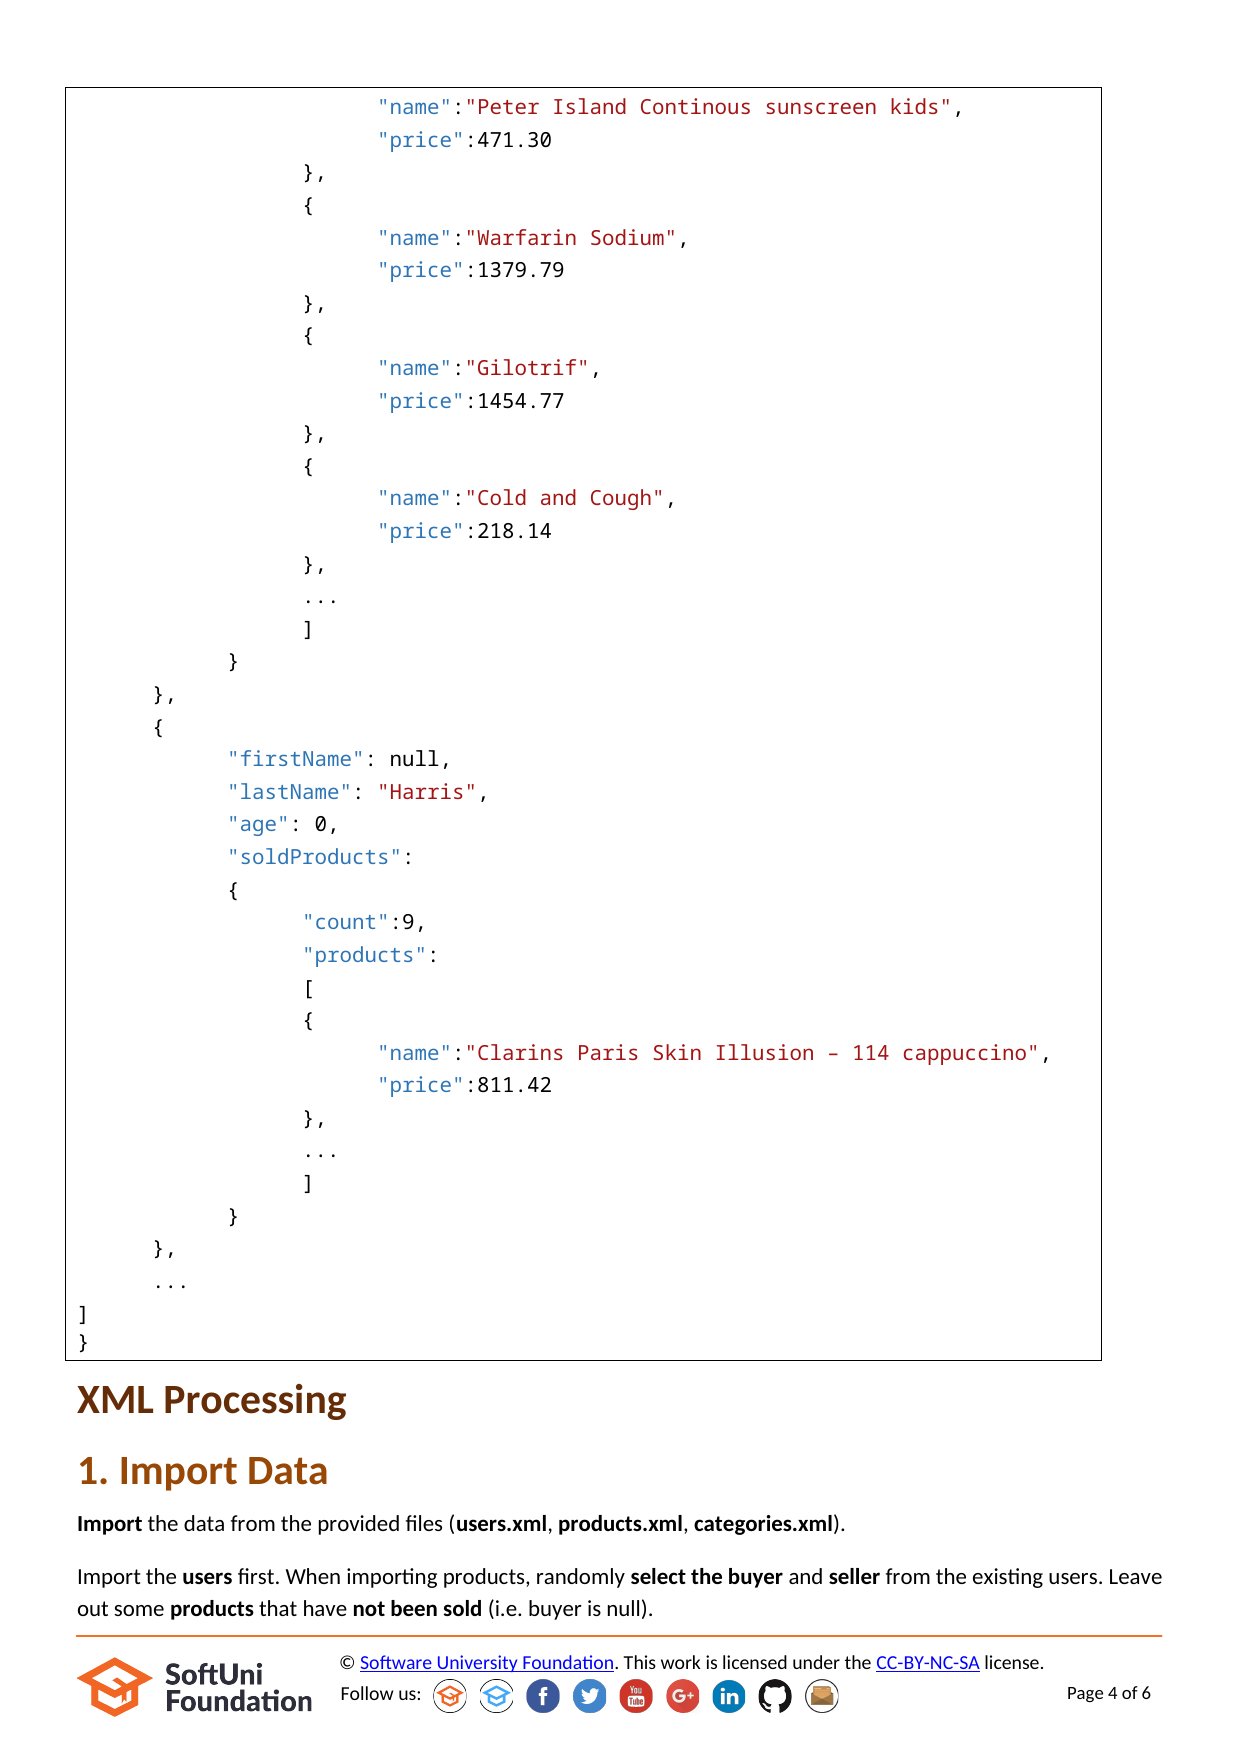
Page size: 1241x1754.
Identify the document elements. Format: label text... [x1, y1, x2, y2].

text Import the users first. When importing products, randomly select the buyer and seller from the existing users. Leave out some products that have not been sold (i.e. buyer is null). [77, 1562, 1163, 1622]
picture [573, 1679, 607, 1713]
picture [666, 1679, 700, 1713]
picture [712, 1680, 722, 1690]
picture [758, 1679, 792, 1713]
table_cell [66, 88, 1101, 1360]
picture [727, 1694, 738, 1704]
picture [480, 1679, 513, 1713]
subtitle Import Data [77, 1444, 1163, 1495]
subtitle XML Processing [77, 1373, 1163, 1424]
picture [433, 1679, 467, 1713]
picture [736, 1703, 746, 1713]
picture [619, 1679, 653, 1713]
picture [712, 1703, 722, 1713]
picture [736, 1680, 746, 1690]
picture [76, 1657, 312, 1717]
text Import the data from the provided files (users.xml, products.xml, categories.xml). [77, 1509, 1163, 1537]
picture [805, 1679, 839, 1713]
picture [526, 1679, 560, 1713]
